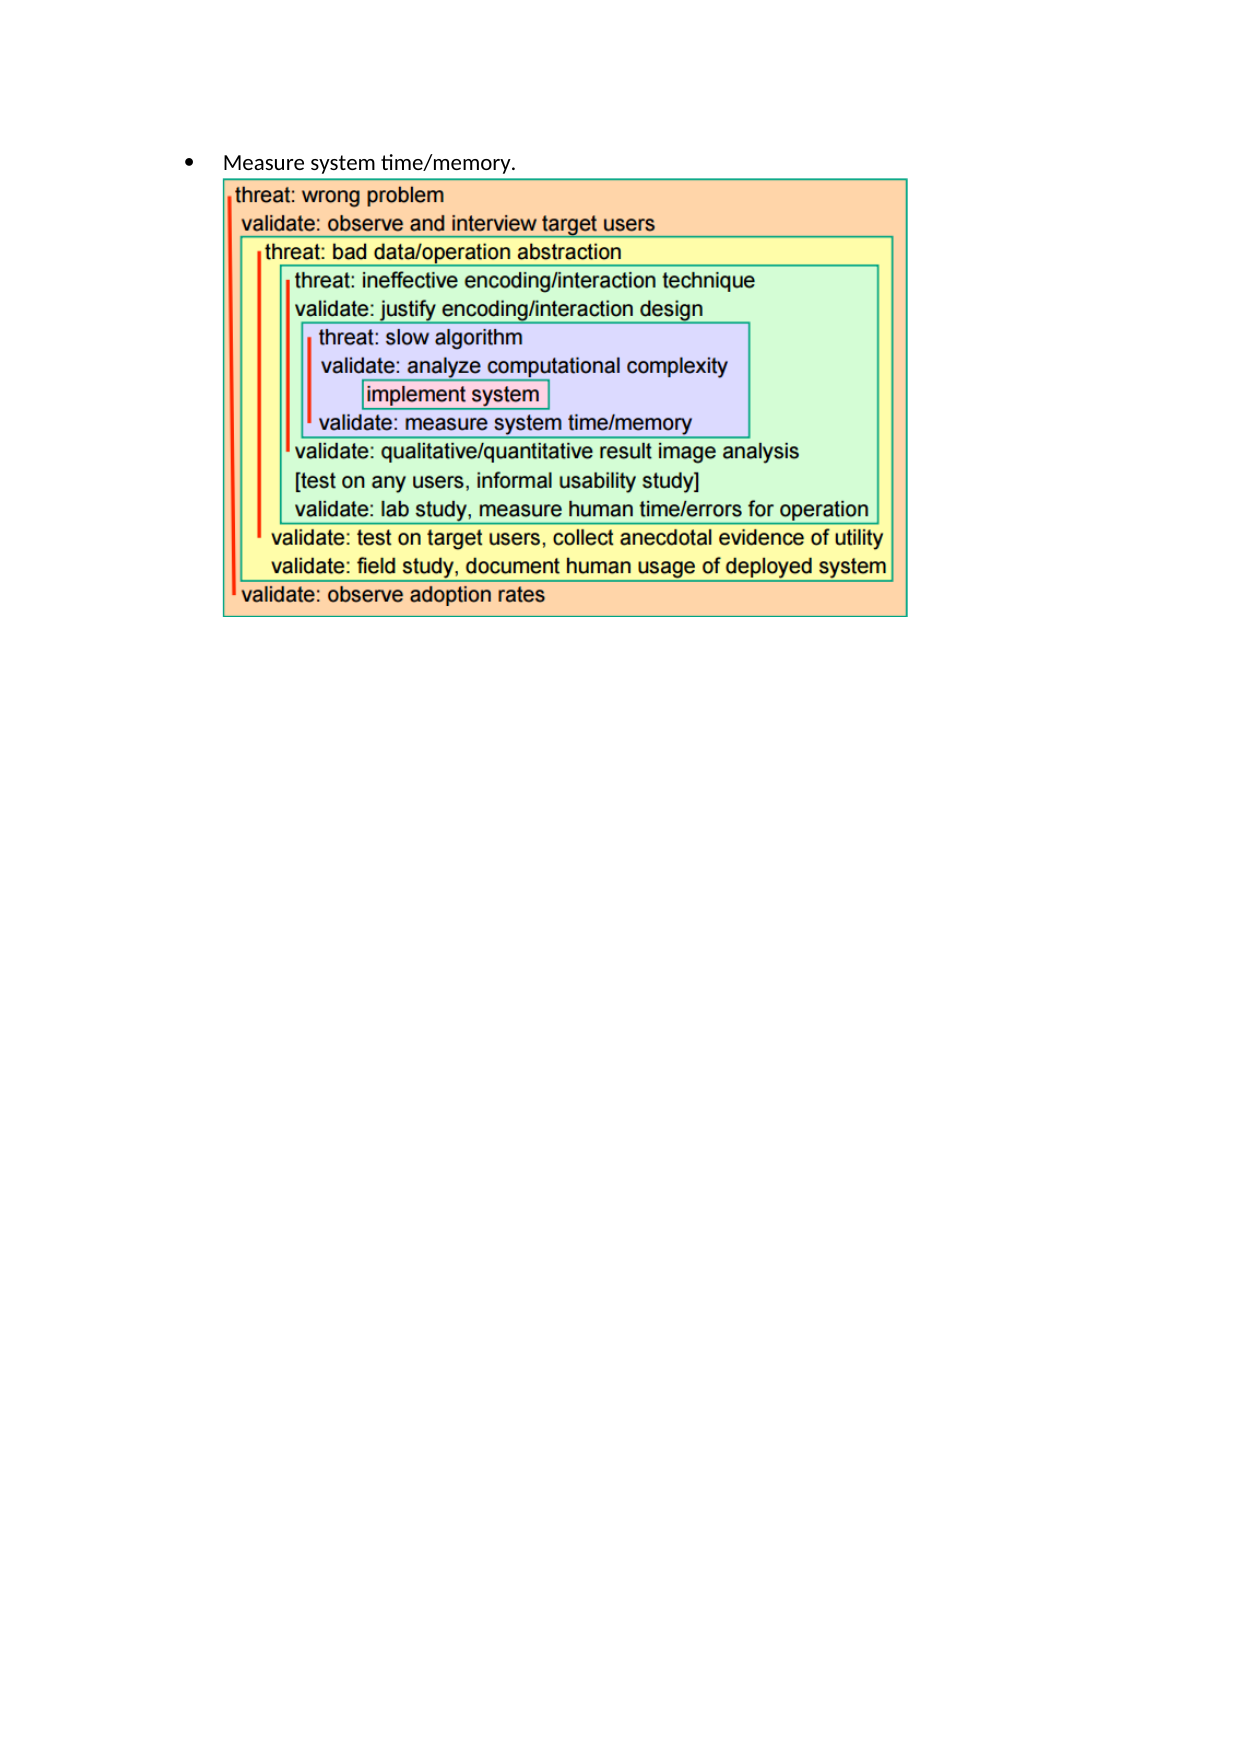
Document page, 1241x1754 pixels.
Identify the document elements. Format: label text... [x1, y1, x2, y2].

picture [222, 177, 908, 617]
list Measure system time/memory. [185, 148, 1093, 176]
